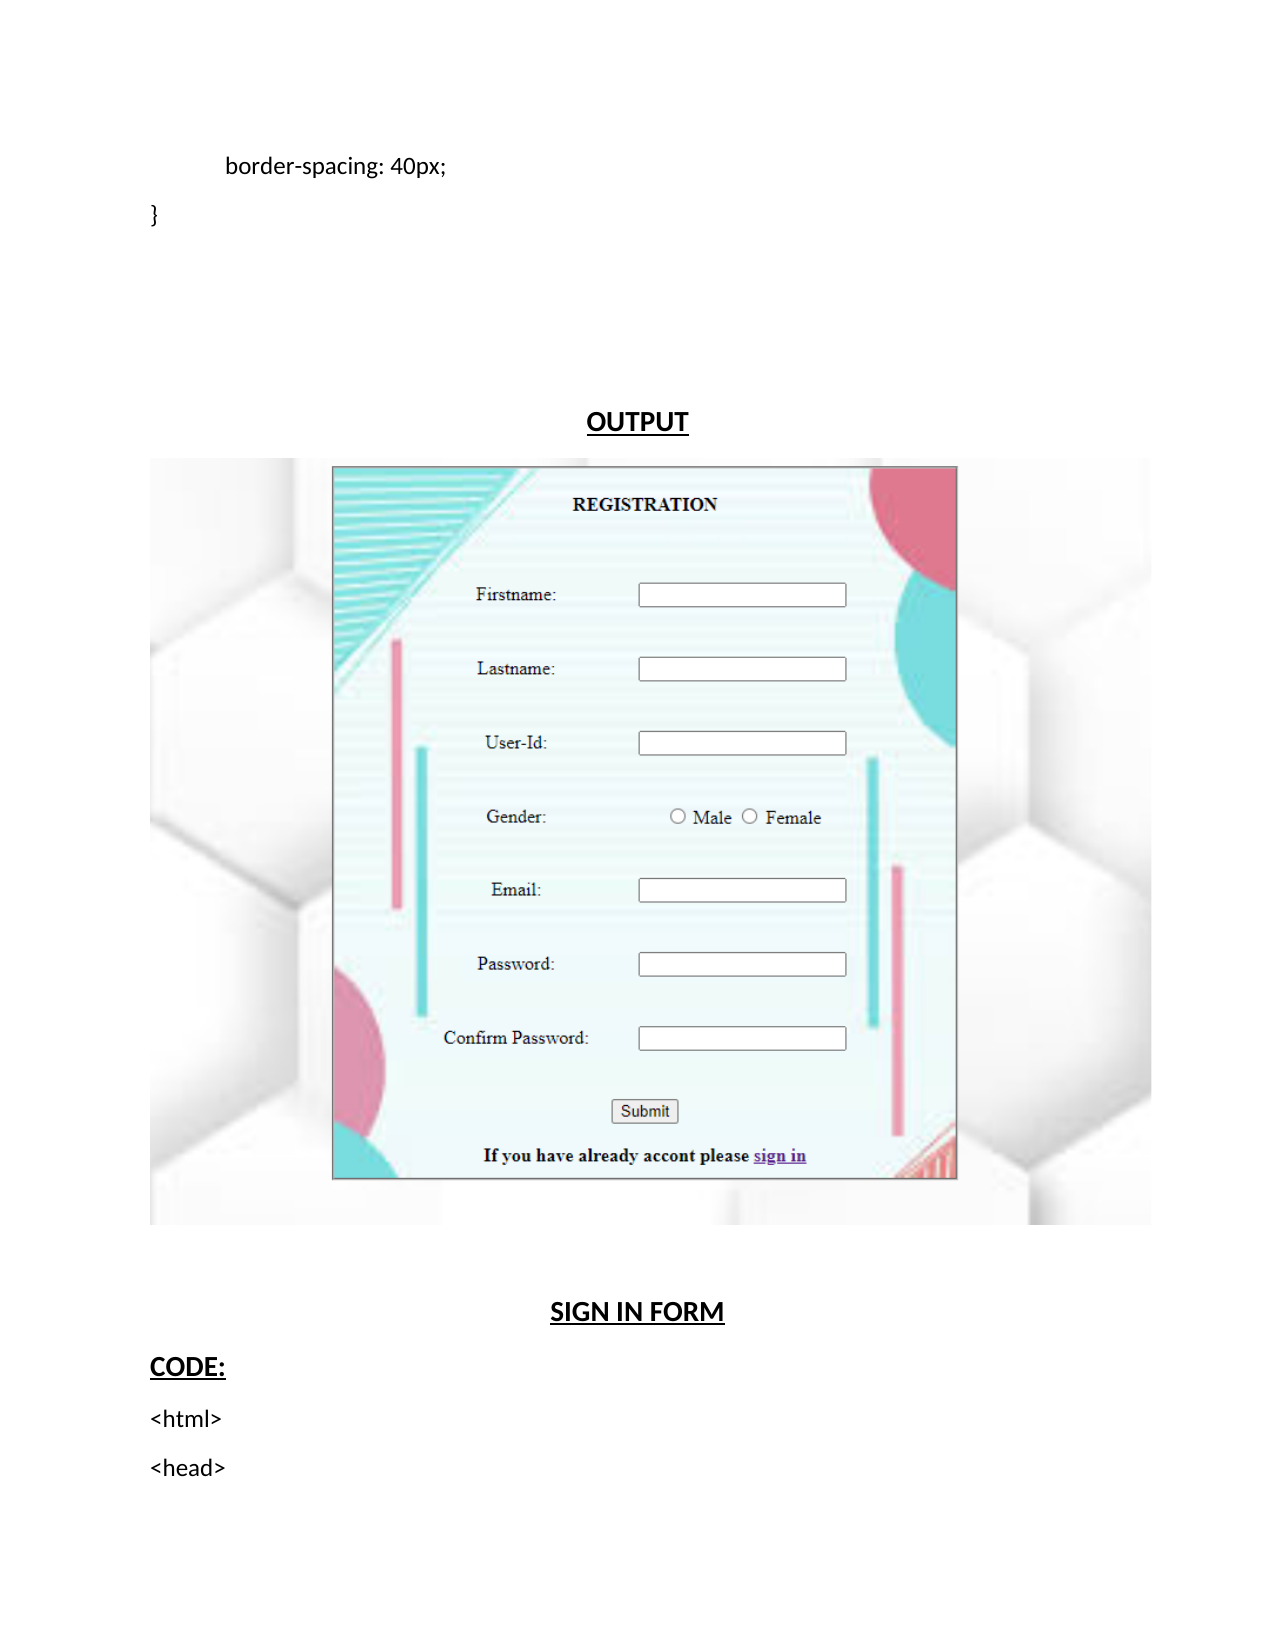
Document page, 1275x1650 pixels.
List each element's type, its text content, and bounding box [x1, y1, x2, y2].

picture [150, 458, 1152, 1225]
text border-spacing: 40px; [150, 150, 1125, 181]
text SIGN IN FORM [150, 1293, 1125, 1328]
text OUTPUT [150, 403, 1125, 439]
text } [150, 199, 1125, 230]
text CODE: [150, 1348, 1125, 1383]
text <head> [150, 1452, 1125, 1483]
text <html> [150, 1403, 1125, 1433]
